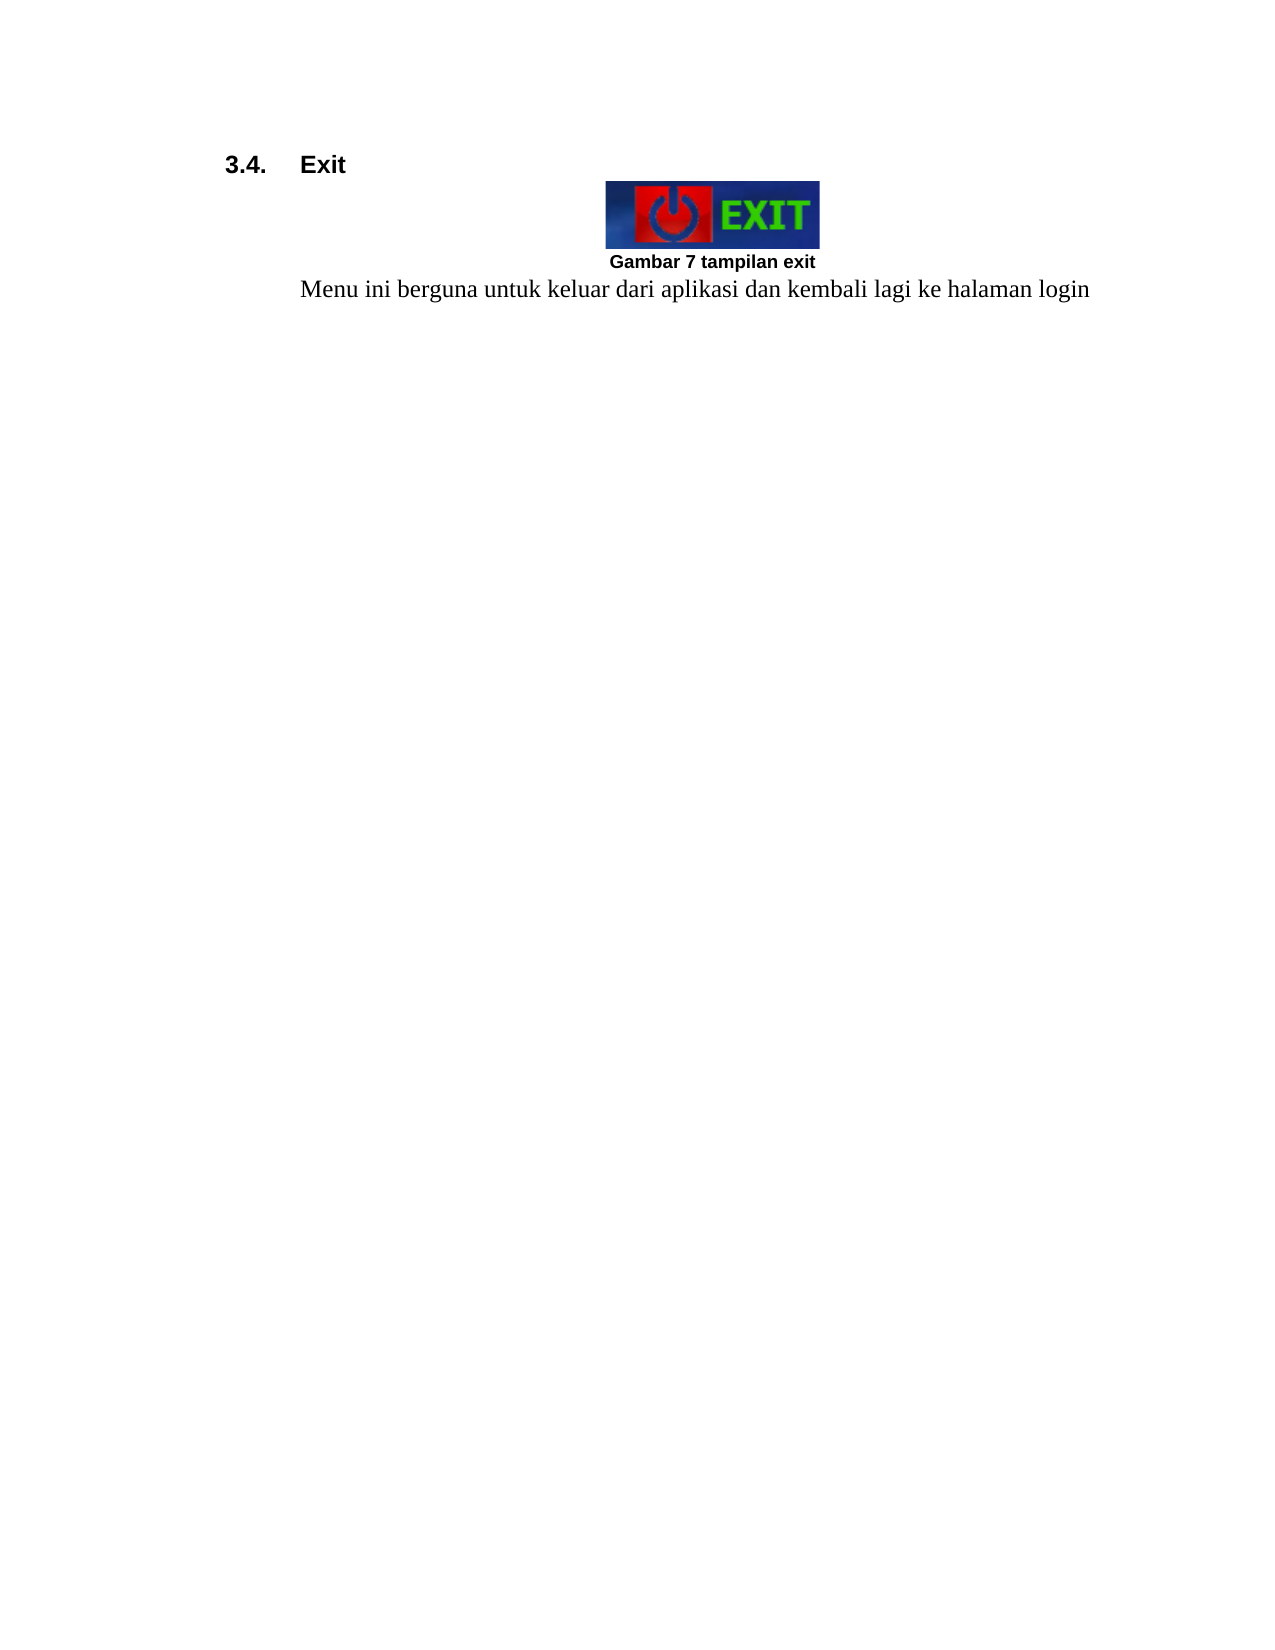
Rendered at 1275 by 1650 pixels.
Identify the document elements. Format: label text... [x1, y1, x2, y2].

list Gambar 7 tampilan exit [300, 250, 1125, 272]
picture [605, 181, 820, 249]
list Menu ini berguna untuk keluar dari aplikasi dan kembali lagi ke halaman login [300, 274, 1125, 302]
list Exit [225, 150, 1125, 179]
